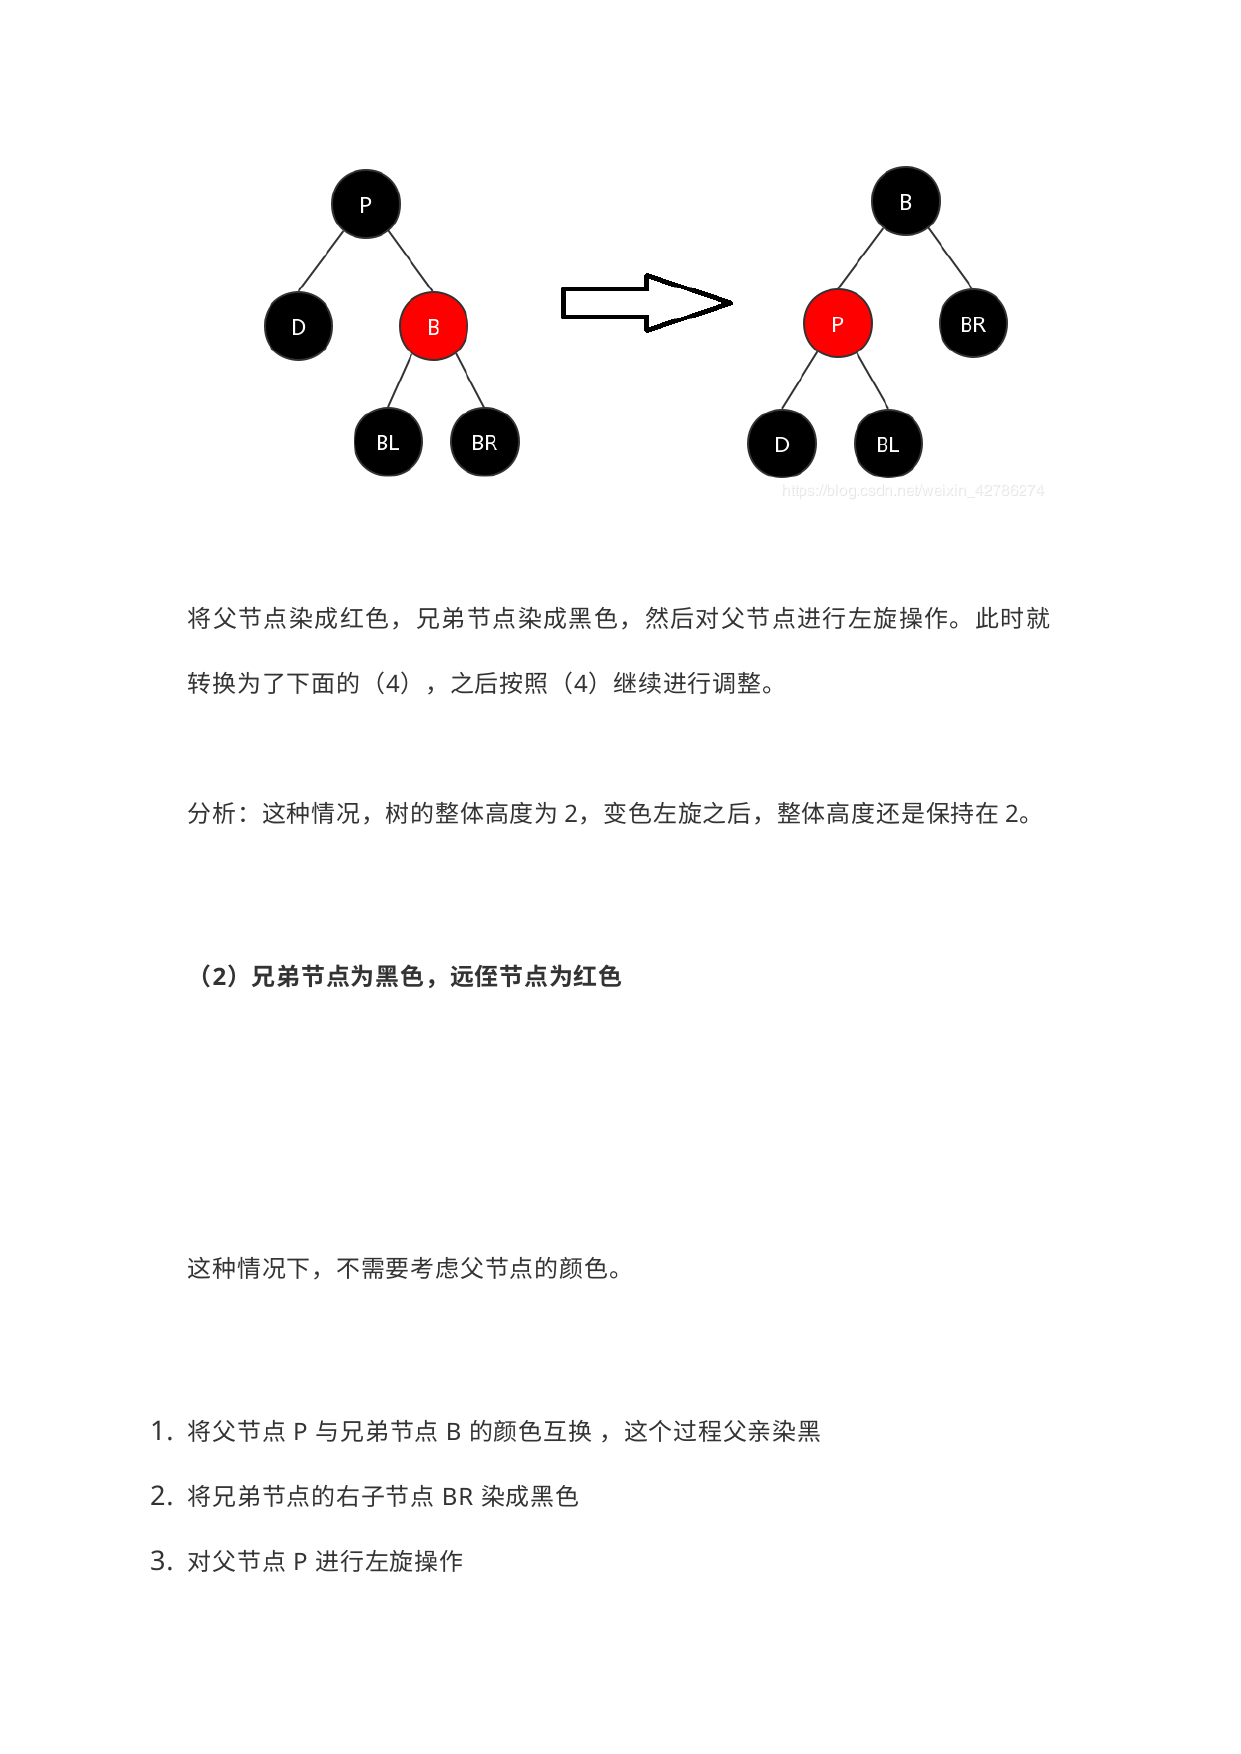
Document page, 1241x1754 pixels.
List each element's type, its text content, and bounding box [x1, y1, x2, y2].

list 将父节点 P 与兄弟节点 B 的颜色互换 ，这个过程父亲染黑 [150, 1397, 1053, 1462]
text （2）兄弟节点为黑色，远侄节点为红色 [187, 942, 1053, 1007]
list 将兄弟节点的右子节点 BR 染成黑色 [150, 1462, 1053, 1527]
picture [187, 162, 1053, 508]
text 分析：这种情况，树的整体高度为2，变色左旋之后，整体高度还是保持在2。 [187, 779, 1053, 844]
text 这种情况下，不需要考虑父节点的颜色。 [187, 1234, 1053, 1299]
list 对父节点 P 进行左旋操作 [150, 1527, 1053, 1592]
text 将父节点染成红色，兄弟节点染成黑色，然后对父节点进行左旋操作。此时就转换为了下面的（4），之后按照（4）继续进行调整。 [187, 584, 1053, 714]
